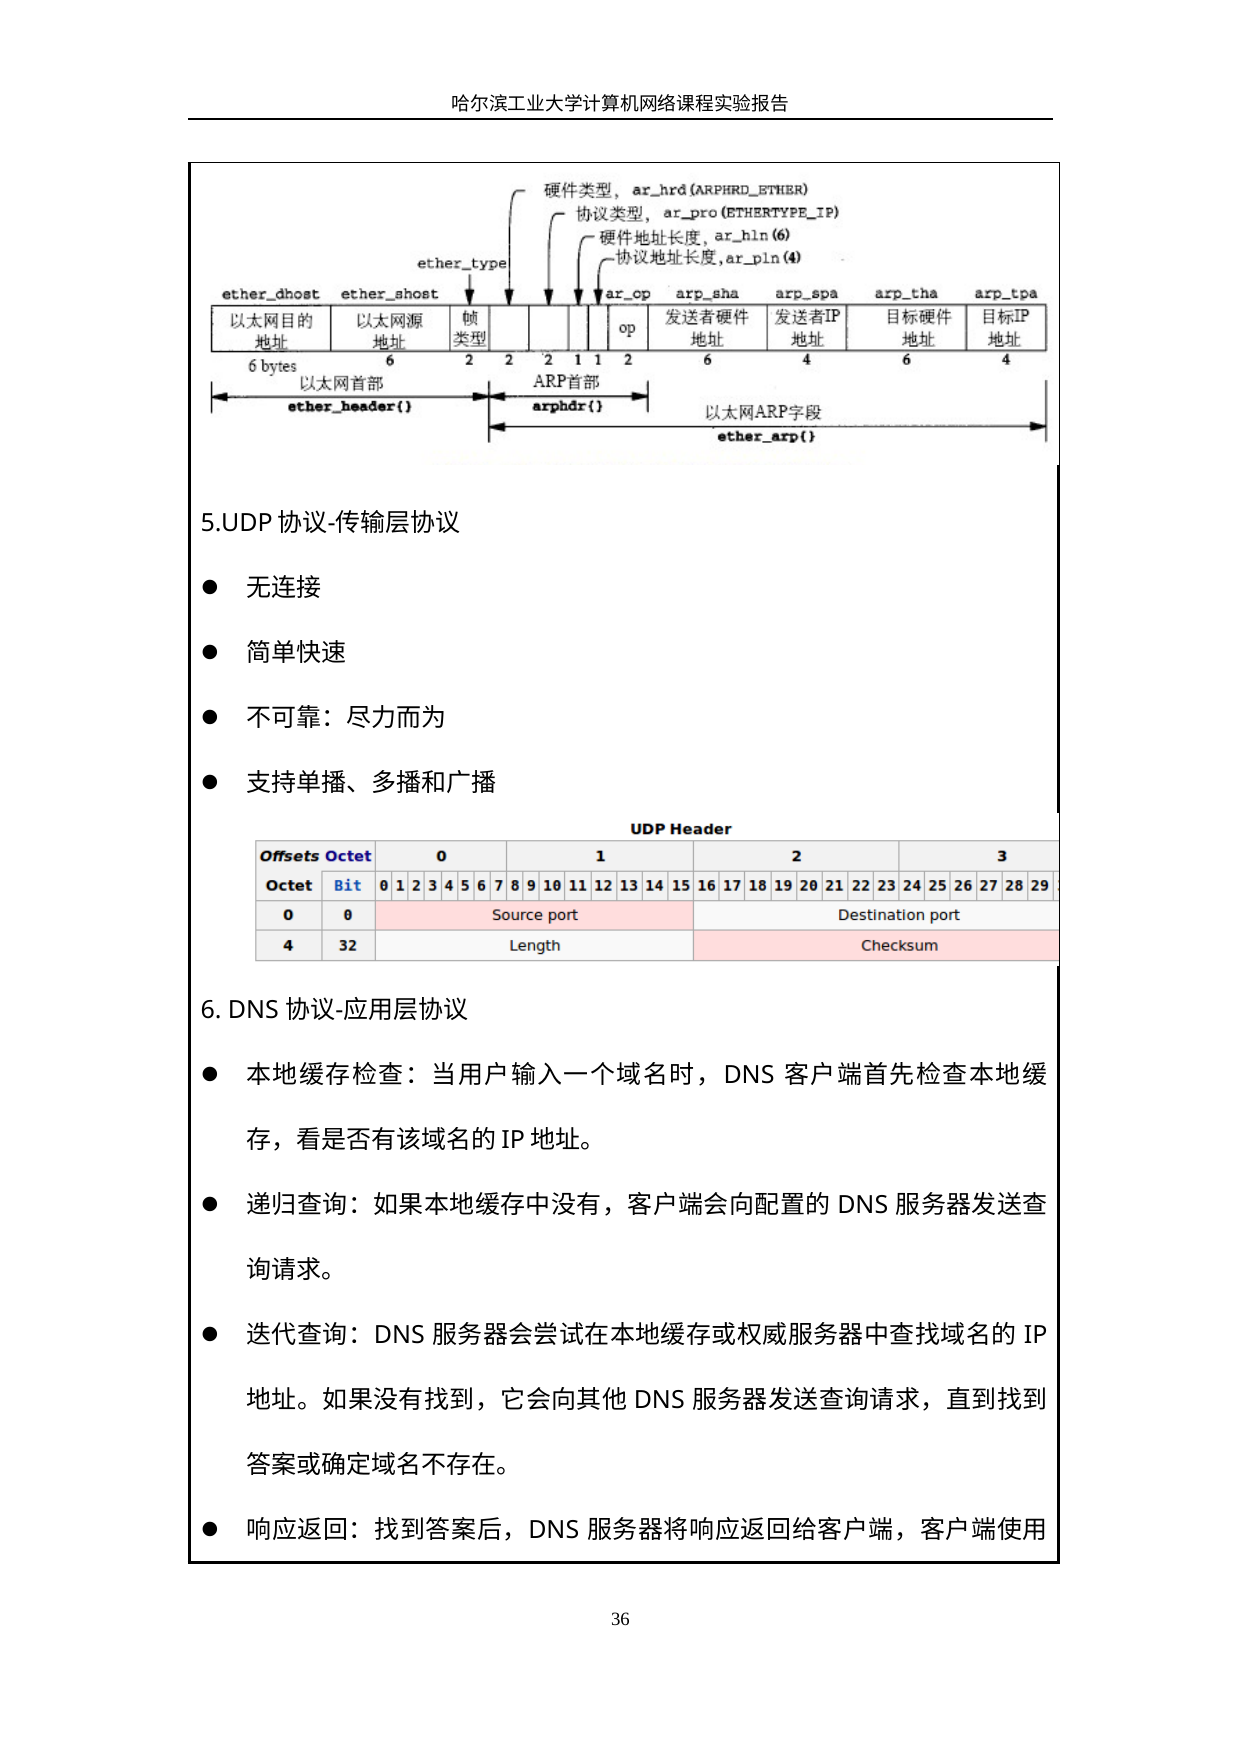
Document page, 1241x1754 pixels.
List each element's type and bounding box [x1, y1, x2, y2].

picture [246, 813, 1059, 966]
picture [200, 163, 1059, 465]
table_cell [191, 163, 1057, 1561]
